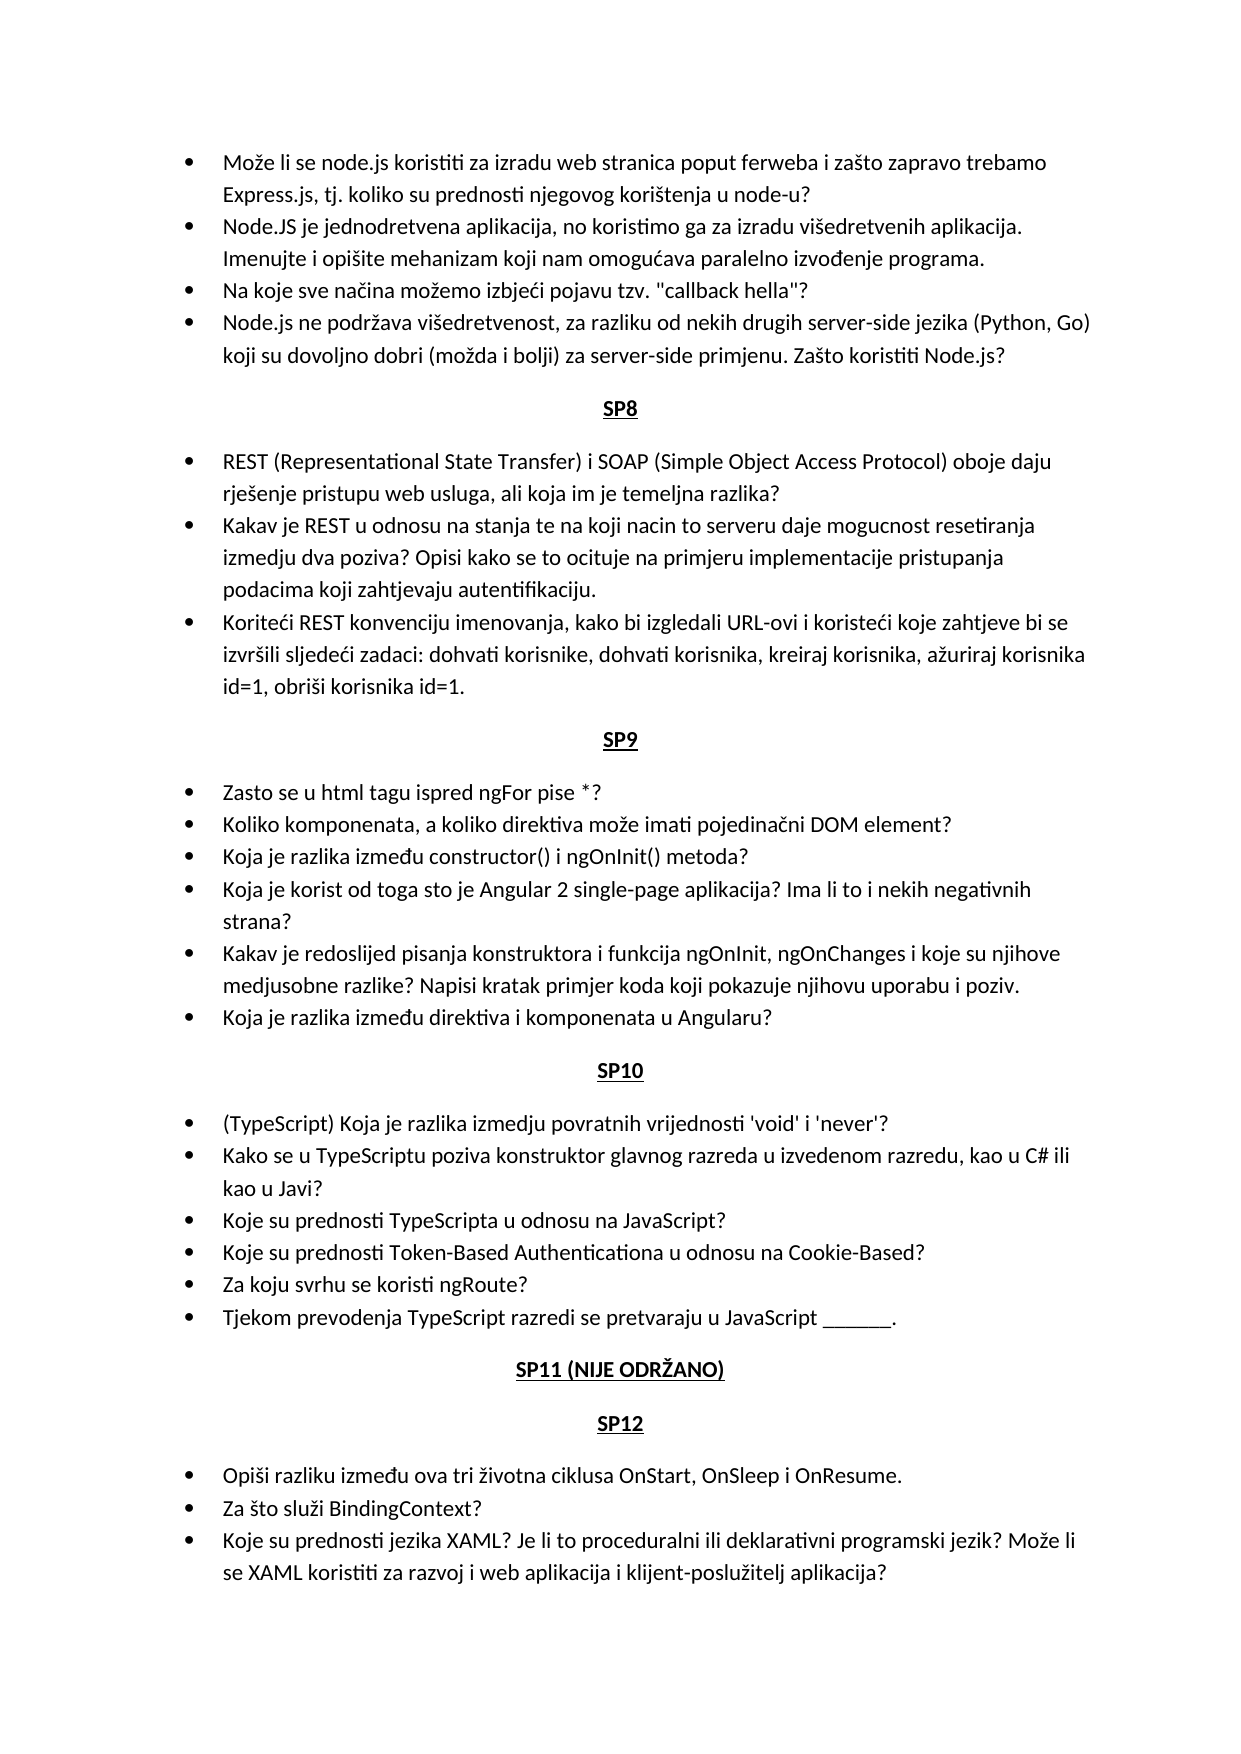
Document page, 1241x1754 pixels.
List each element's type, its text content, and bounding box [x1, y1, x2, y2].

list Za što služi BindingContext? [185, 1494, 1093, 1522]
list Koliko komponenata, a koliko direktiva može imati pojedinačni DOM element? [185, 810, 1093, 838]
text SP11 (NIJE ODRŽANO) [148, 1356, 1093, 1384]
text SP9 [148, 725, 1093, 753]
list (TypeScript) Koja je razlika izmedju povratnih vrijednosti 'void' i 'never'? [185, 1109, 1093, 1137]
text SP12 [148, 1409, 1093, 1437]
list Opiši razliku između ova tri životna ciklusa OnStart, OnSleep i OnResume. [185, 1462, 1093, 1490]
list Node.JS je jednodretvena aplikacija, no koristimo ga za izradu višedretvenih aplikacija. Imenujte i opišite mehanizam koji nam omogućava paralelno izvođenje programa. [185, 212, 1093, 272]
list Kakav je REST u odnosu na stanja te na koji nacin to serveru daje mogucnost resetiranja izmedju dva poziva? Opisi kako se to ocituje na primjeru implementacije pristupanja podacima koji zahtjevaju autentifikaciju. [185, 511, 1093, 603]
list Koja je razlika između direktiva i komponenata u Angularu? [185, 1003, 1093, 1031]
list Tjekom prevodenja TypeScript razredi se pretvaraju u JavaScript ______. [185, 1303, 1093, 1331]
list Može li se node.js koristiti za izradu web stranica poput ferweba i zašto zapravo trebamo Express.js, tj. koliko su prednosti njegovog korištenja u node-u? [185, 148, 1093, 208]
list Na koje sve načina možemo izbjeći pojavu tzv. "callback hella"? [185, 276, 1093, 304]
list Koja je korist od toga sto je Angular 2 single-page aplikacija? Ima li to i nekih negativnih strana? [185, 875, 1093, 935]
text SP8 [148, 394, 1093, 422]
list Zasto se u html tagu ispred ngFor pise *? [185, 778, 1093, 806]
list Kakav je redoslijed pisanja konstruktora i funkcija ngOnInit, ngOnChanges i koje su njihove medjusobne razlike? Napisi kratak primjer koda koji pokazuje njihovu uporabu i poziv. [185, 939, 1093, 999]
list Koje su prednosti TypeScripta u odnosu na JavaScript? [185, 1206, 1093, 1234]
list Koje su prednosti Token-Based Authenticationa u odnosu na Cookie-Based? [185, 1238, 1093, 1266]
list Node.js ne podržava višedretvenost, za razliku od nekih drugih server-side jezika (Python, Go) koji su dovoljno dobri (možda i bolji) za server-side primjenu. Zašto koristiti Node.js? [185, 308, 1093, 369]
list Koje su prednosti jezika XAML? Je li to proceduralni ili deklarativni programski jezik? Može li se XAML koristiti za razvoj i web aplikacija i klijent-poslužitelj aplikacija? [185, 1526, 1093, 1586]
list Koriteći REST konvenciju imenovanja, kako bi izgledali URL-ovi i koristeći koje zahtjeve bi se izvršili sljedeći zadaci: dohvati korisnike, dohvati korisnika, kreiraj korisnika, ažuriraj korisnika id=1, obriši korisnika id=1. [185, 608, 1093, 700]
text SP10 [148, 1056, 1093, 1084]
list Kako se u TypeScriptu poziva konstruktor glavnog razreda u izvedenom razredu, kao u C# ili kao u Javi? [185, 1142, 1093, 1202]
list Za koju svrhu se koristi ngRoute? [185, 1270, 1093, 1298]
list REST (Representational State Transfer) i SOAP (Simple Object Access Protocol) oboje daju rješenje pristupu web usluga, ali koja im je temeljna razlika? [185, 447, 1093, 507]
list Koja je razlika između constructor() i ngOnInit() metoda? [185, 842, 1093, 871]
